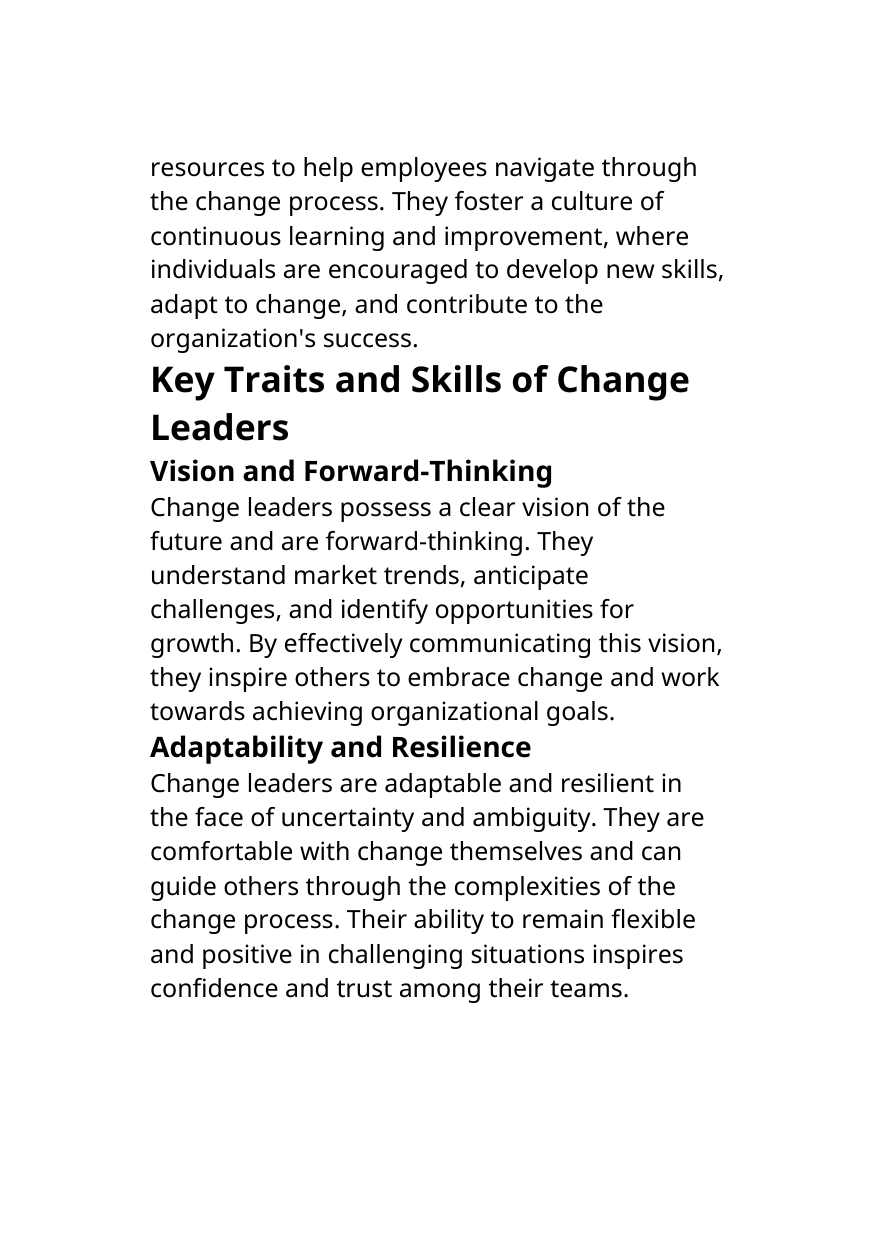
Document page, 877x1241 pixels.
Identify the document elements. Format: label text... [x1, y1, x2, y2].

subtitle Key Traits and Skills of Change Leaders [150, 354, 727, 451]
subtitle Vision and Forward-Thinking [150, 451, 727, 489]
subtitle Adaptability and Resilience [150, 728, 727, 766]
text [150, 150, 727, 354]
text Change leaders possess a clear vision of the future and are forward-thinking. They understand market trends, anticipate challenges, and identify opportunities for growth. By effectively communicating this vision, they inspire others to embrace change and work towards achieving organizational goals. [150, 489, 727, 728]
text Change leaders are adaptable and resilient in the face of uncertainty and ambiguity. They are comfortable with change themselves and can guide others through the complexities of the change process. Their ability to remain flexible and positive in challenging situations inspires confidence and trust among their teams. [150, 766, 727, 1004]
